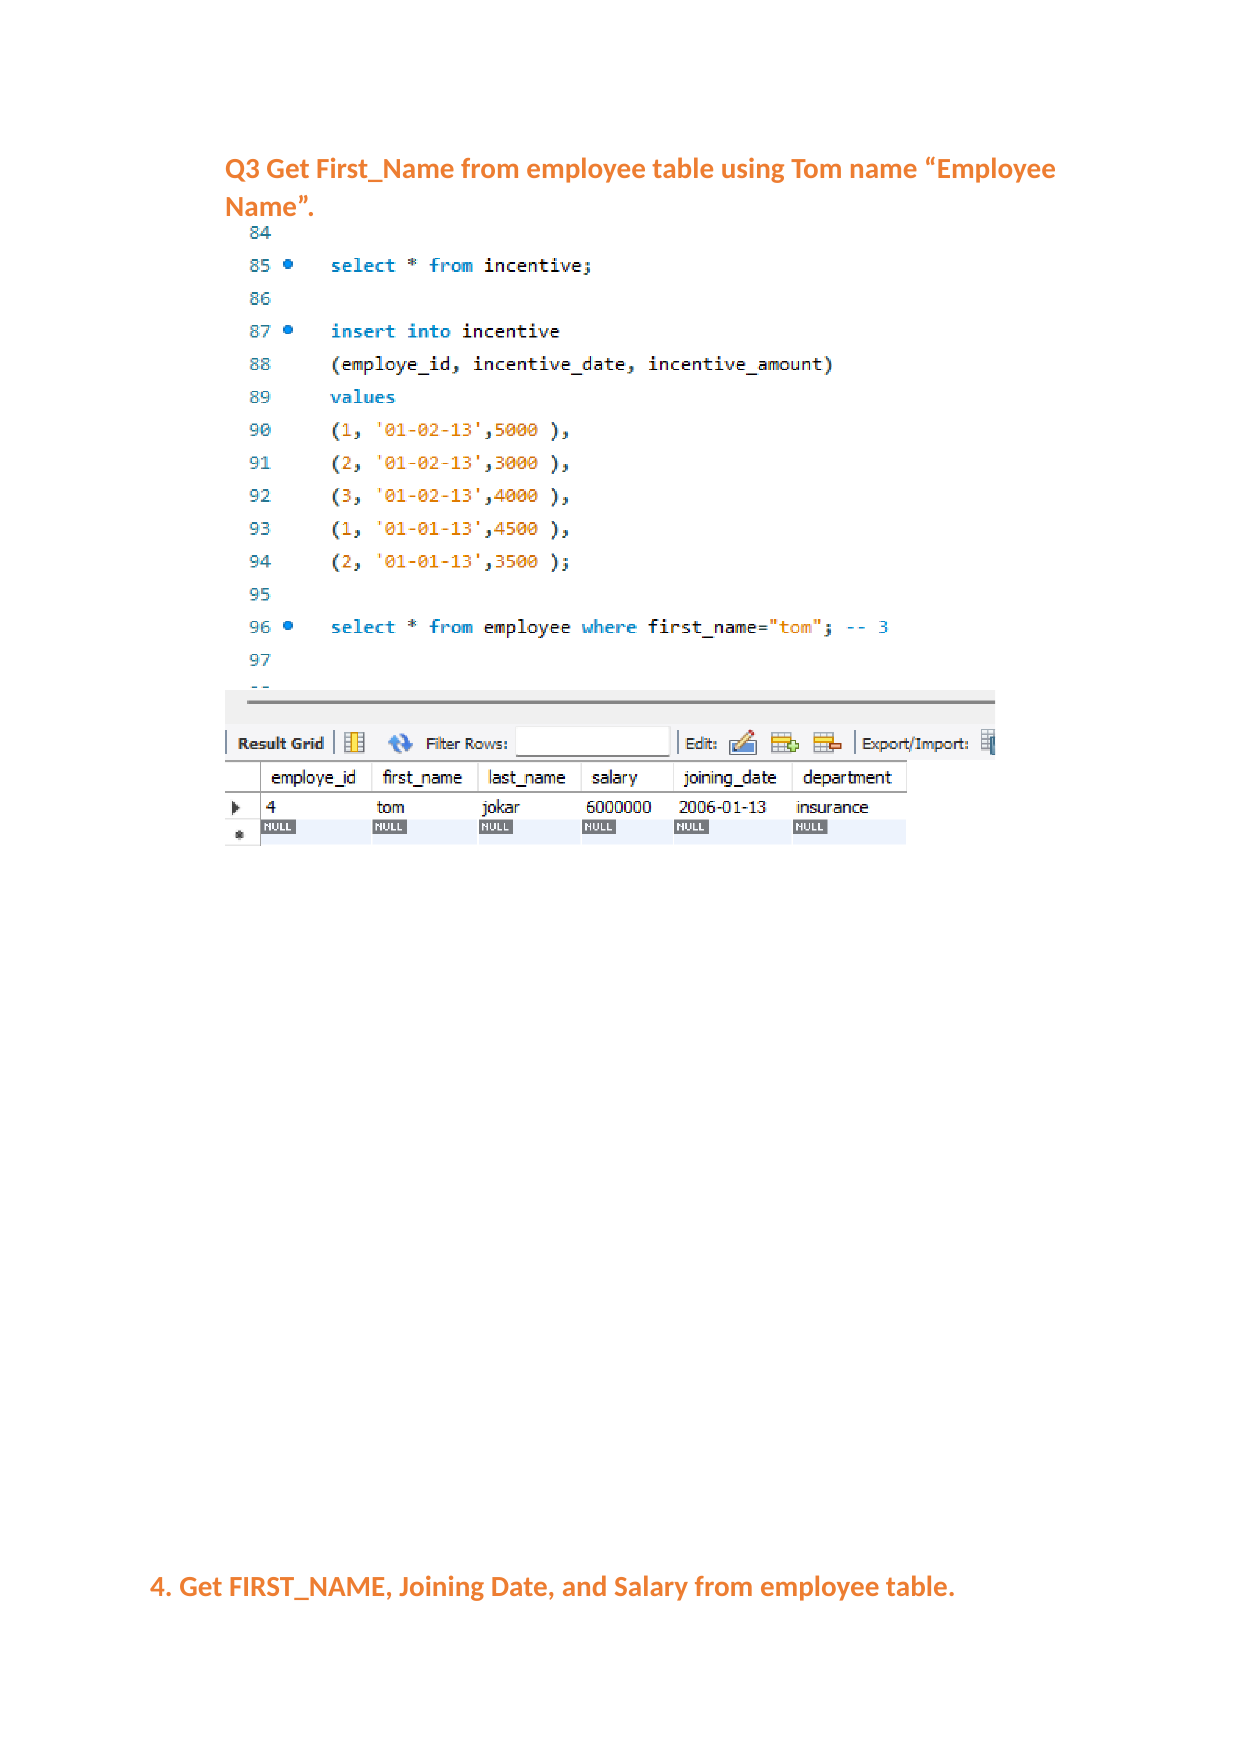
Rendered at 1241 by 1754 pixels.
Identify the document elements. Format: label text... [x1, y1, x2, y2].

text 4. Get FIRST_NAME, Joining Date, and Salary from employee table. [150, 1568, 1090, 1604]
list Q3 Get First_Name from employee table using Tom name “Employee Name”. [225, 150, 1090, 224]
picture [225, 226, 996, 960]
